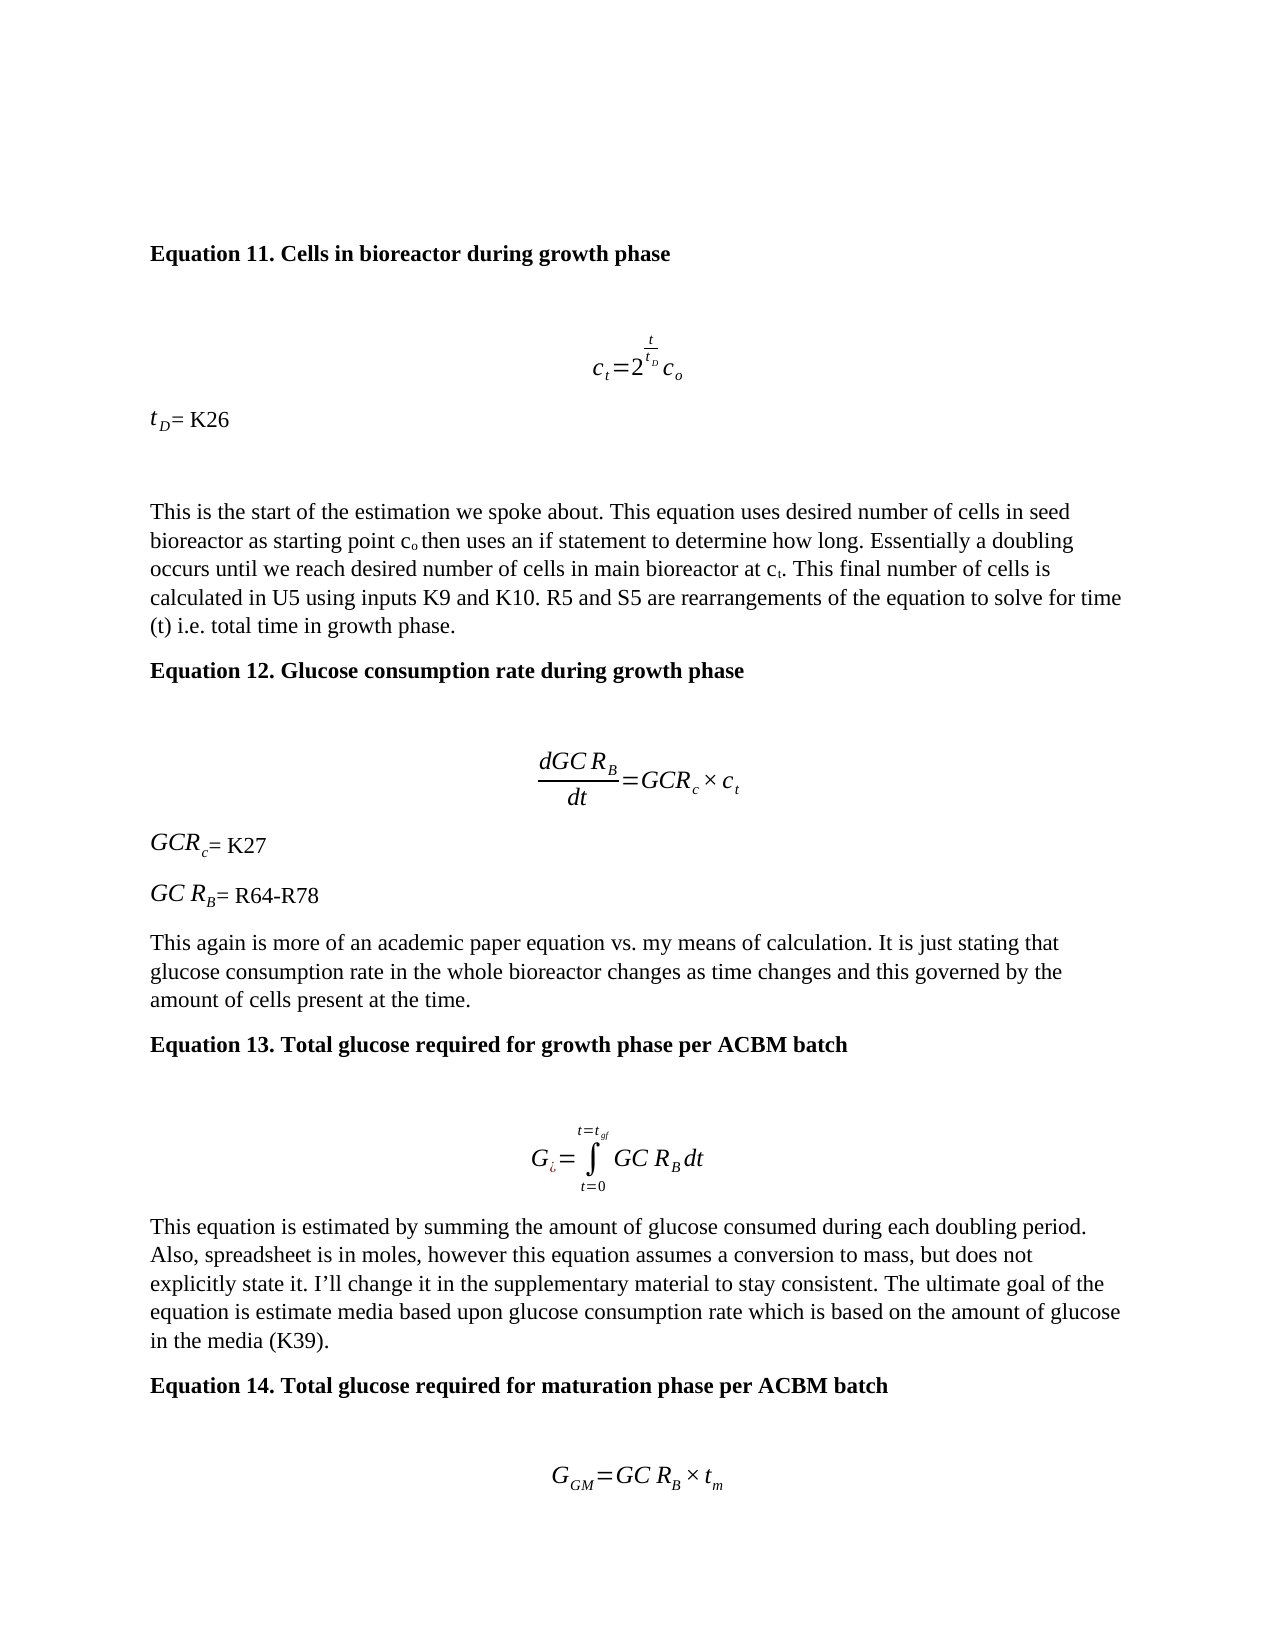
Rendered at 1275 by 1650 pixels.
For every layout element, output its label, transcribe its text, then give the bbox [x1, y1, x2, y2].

text Equation 12. Glucose consumption rate during growth phase [150, 657, 1125, 684]
text Equation 14. Total glucose required for maturation phase per ACBM batch [150, 1372, 1125, 1398]
text = K27 [150, 829, 1125, 860]
text This is the start of the estimation we spoke about. This equation uses desired number of cells in seed bioreactor as starting point co then uses an if statement to determine how long. Essentially a doubling occurs until we reach desired number of cells in main bioreactor at ct. This final number of cells is calculated in U5 using inputs K9 and K10. R5 and S5 are rearrangements of the equation to solve for time (t) i.e. total time in growth phase. [150, 498, 1125, 638]
text Equation 13. Total glucose required for growth phase per ACBM batch [150, 1031, 1125, 1058]
text = K26 [150, 403, 1125, 434]
text = R64-R78 [150, 879, 1125, 911]
text Equation 11. Cells in bioreactor during growth phase [150, 240, 1125, 267]
text This again is more of an academic paper equation vs. my means of calculation. It is just stating that glucose consumption rate in the whole bioreactor changes as time changes and this governed by the amount of cells present at the time. [150, 929, 1125, 1012]
text This equation is estimated by summing the amount of glucose consumed during each doubling period. Also, spreadsheet is in moles, however this equation assumes a conversion to mass, but does not explicitly state it. I’ll change it in the supplementary material to stay consistent. The ultimate goal of the equation is estimate media based upon glucose consumption rate which is based on the amount of glucose in the media (K39). [150, 1213, 1125, 1353]
